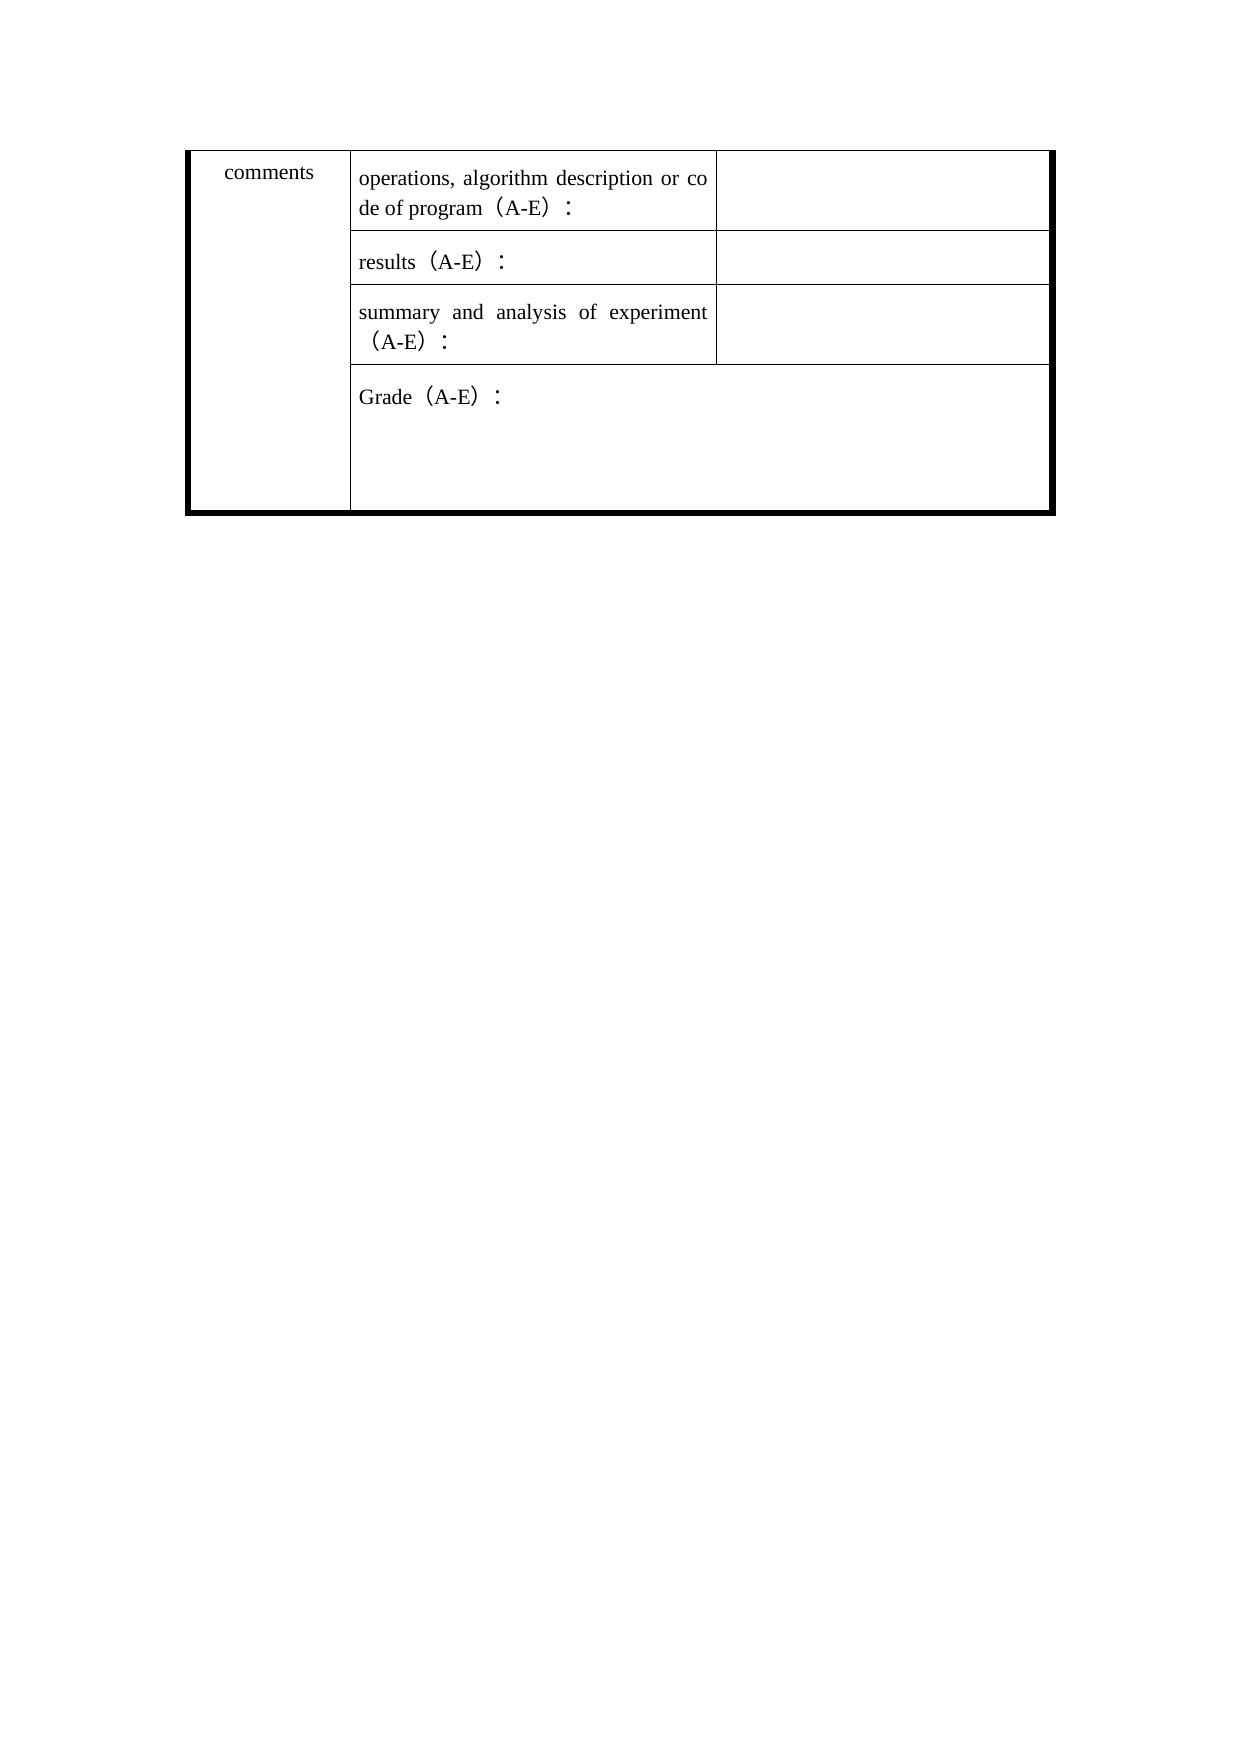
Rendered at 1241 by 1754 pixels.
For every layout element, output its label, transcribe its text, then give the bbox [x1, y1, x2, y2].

table_cell operations, algorithm description or code of program（A-E）： [351, 151, 716, 230]
table_header Teacher’s comments [191, 151, 350, 510]
table_cell [717, 285, 1049, 364]
table_cell Grade（A-E）： [351, 365, 1049, 510]
table_cell [717, 151, 1049, 230]
table_cell summary and analysis of experiment（A-E）： [351, 285, 716, 364]
table_cell results（A-E）： [351, 231, 716, 284]
table_cell [717, 231, 1049, 284]
